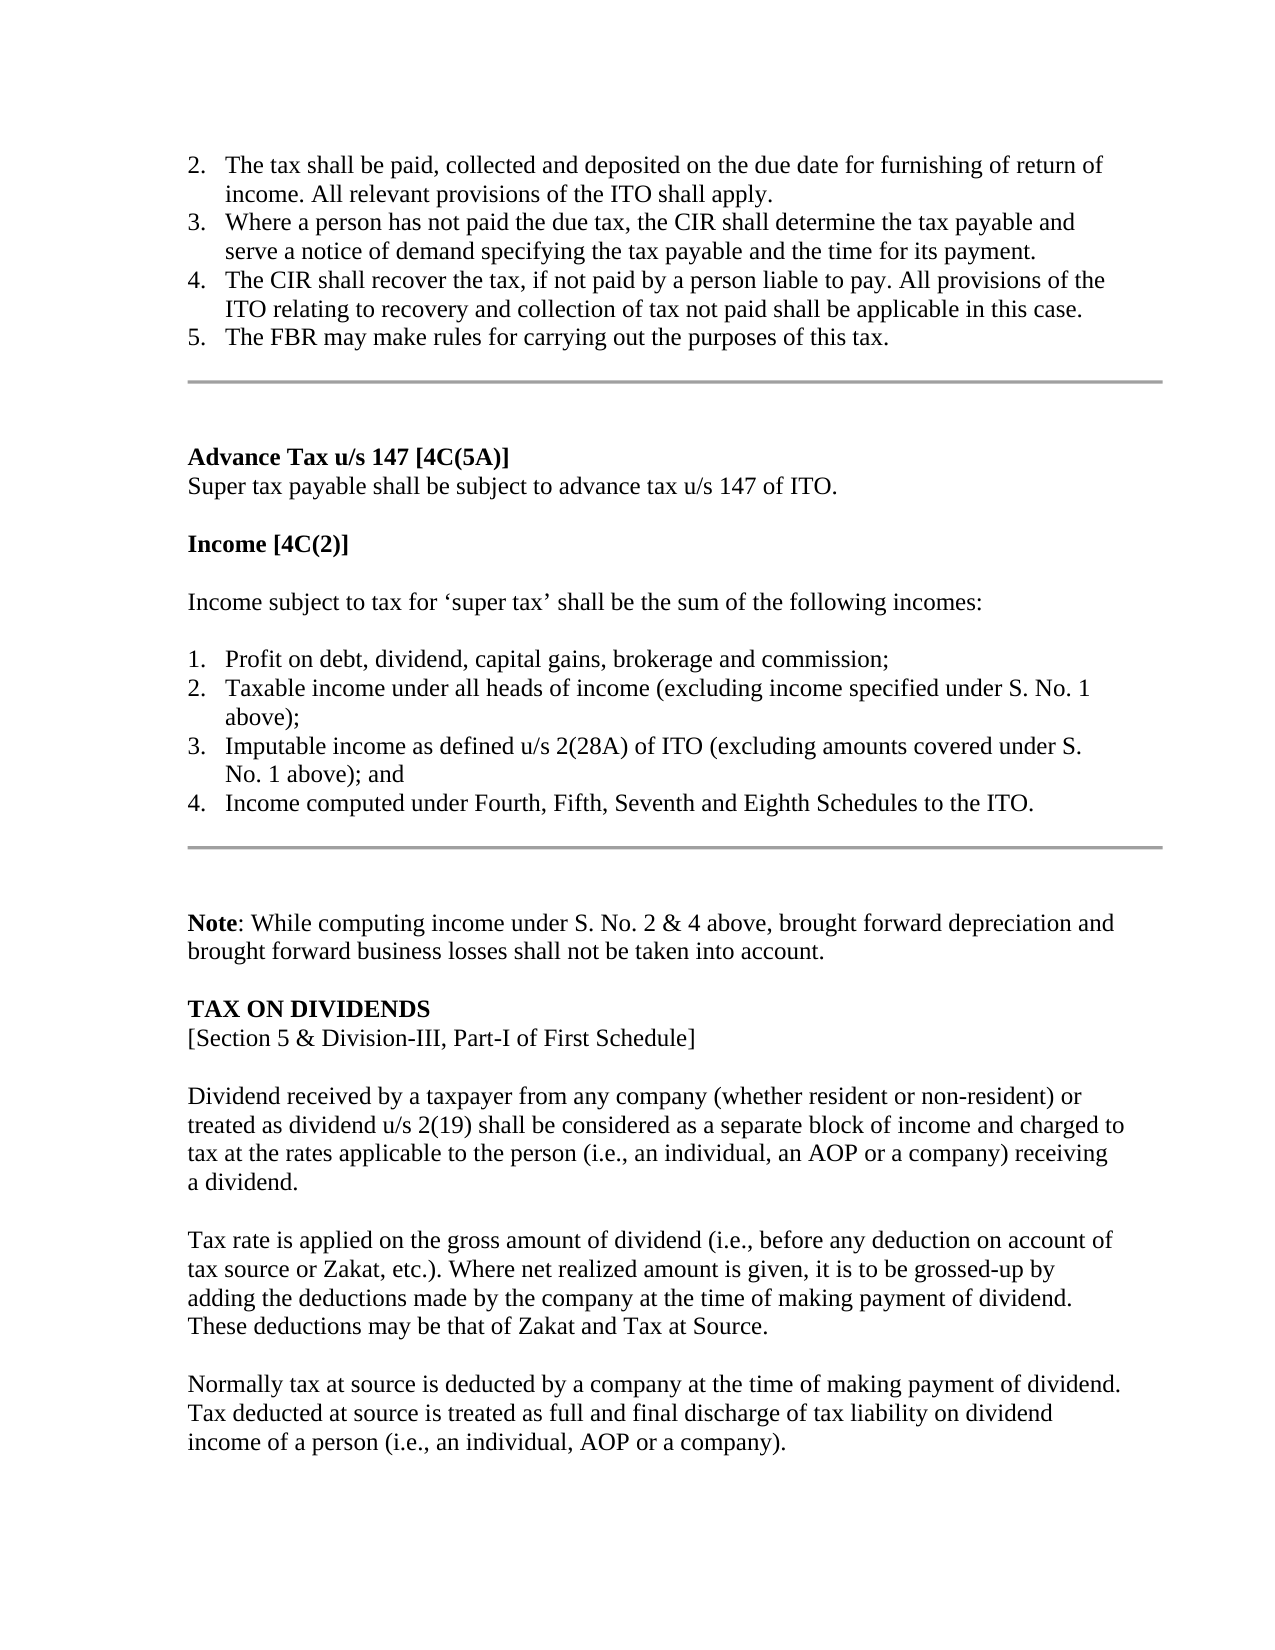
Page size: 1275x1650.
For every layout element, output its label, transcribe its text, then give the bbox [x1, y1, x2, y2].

list The FBR may make rules for carrying out the purposes of this tax. [187, 322, 1125, 351]
text Normally tax at source is deducted by a company at the time of making payment of dividend. Tax deducted at source is treated as full and final discharge of tax liability on dividend income of a person (i.e., an individual, AOP or a company). [187, 1369, 1125, 1456]
text Advance Tax u/s 147 [4C(5A)] Super tax payable shall be subject to advance tax u/s 147 of ITO. [187, 442, 1125, 499]
list Where a person has not paid the due tax, the CIR shall determine the tax payable and serve a notice of demand specifying the tax payable and the time for its payment. [187, 207, 1125, 265]
text Income subject to tax for ‘super tax’ shall be the sum of the following incomes: [187, 587, 1125, 615]
list Imputable income as defined u/s 2(28A) of ITO (excluding amounts covered under S. No. 1 above); and [187, 731, 1125, 788]
text Dividend received by a taxpayer from any company (whether resident or non-resident) or treated as dividend u/s 2(19) shall be considered as a separate block of income and charged to tax at the rates applicable to the person (i.e., an individual, an AOP or a company) receiving a dividend. [187, 1081, 1125, 1196]
list Income computed under Fourth, Fifth, Seventh and Eighth Schedules to the ITO. [187, 788, 1125, 817]
text Income [4C(2)] [187, 529, 1125, 557]
list Taxable income under all heads of income (excluding income specified under S. No. 1 above); [187, 673, 1125, 731]
list The CIR shall recover the tax, if not paid by a person liable to pay. All provisions of the ITO relating to recovery and collection of tax not paid shall be applicable in this case. [187, 265, 1125, 322]
list The tax shall be paid, collected and deposited on the due date for furnishing of return of income. All relevant provisions of the ITO shall apply. [187, 150, 1125, 207]
text Note: While computing income under S. No. 2 & 4 above, brought forward depreciation and brought forward business losses shall not be taken into account. [187, 908, 1125, 965]
text TAX ON DIVIDENDS [Section 5 & Division-III, Part-I of First Schedule] [187, 994, 1125, 1052]
text Tax rate is applied on the gross amount of dividend (i.e., before any deduction on account of tax source or Zakat, etc.). Where net realized amount is given, it is to be grossed-up by adding the deductions made by the company at the time of making payment of dividend. These deductions may be that of Zakat and Tax at Source. [187, 1225, 1125, 1340]
list Profit on debt, dividend, capital gains, brokerage and commission; [187, 644, 1125, 673]
